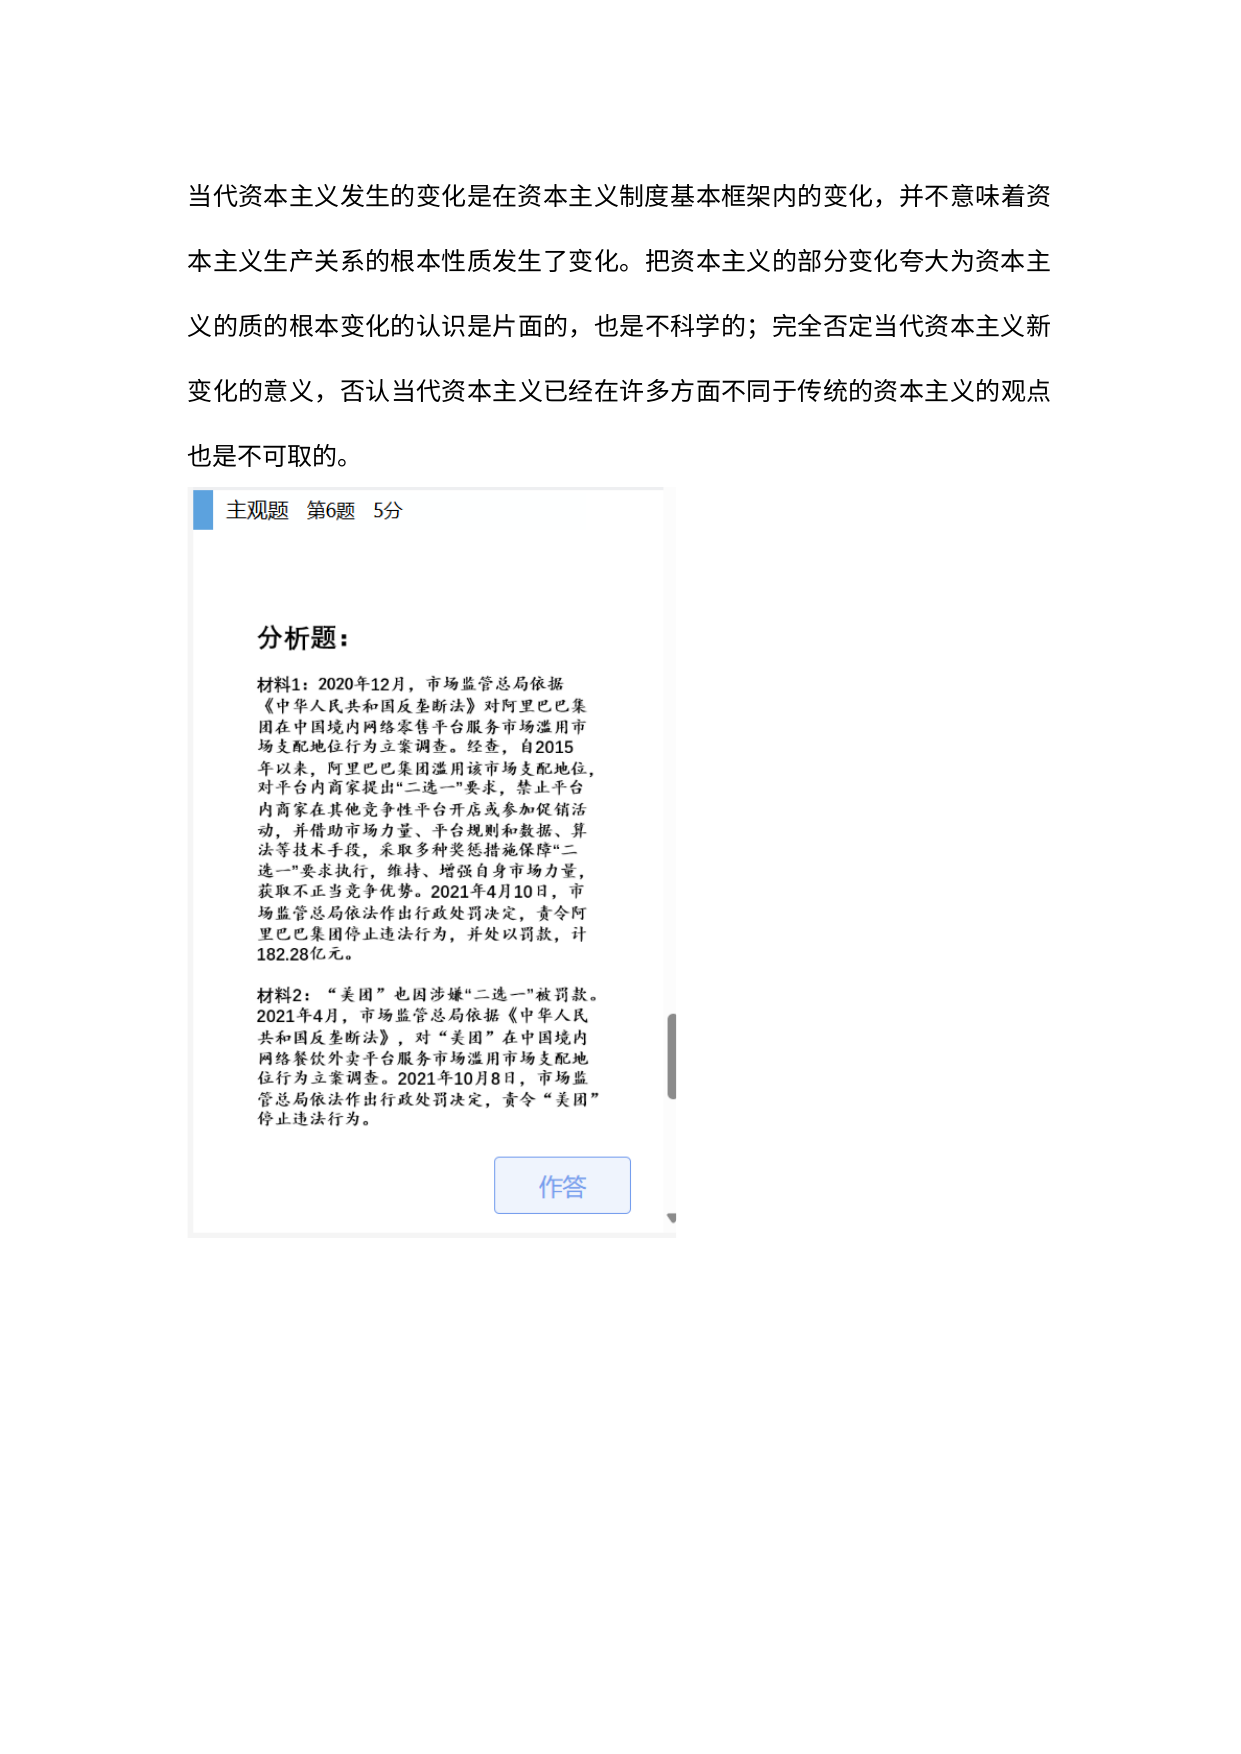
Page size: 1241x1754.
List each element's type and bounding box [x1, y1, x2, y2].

list [187, 162, 1053, 487]
picture [187, 487, 677, 1238]
